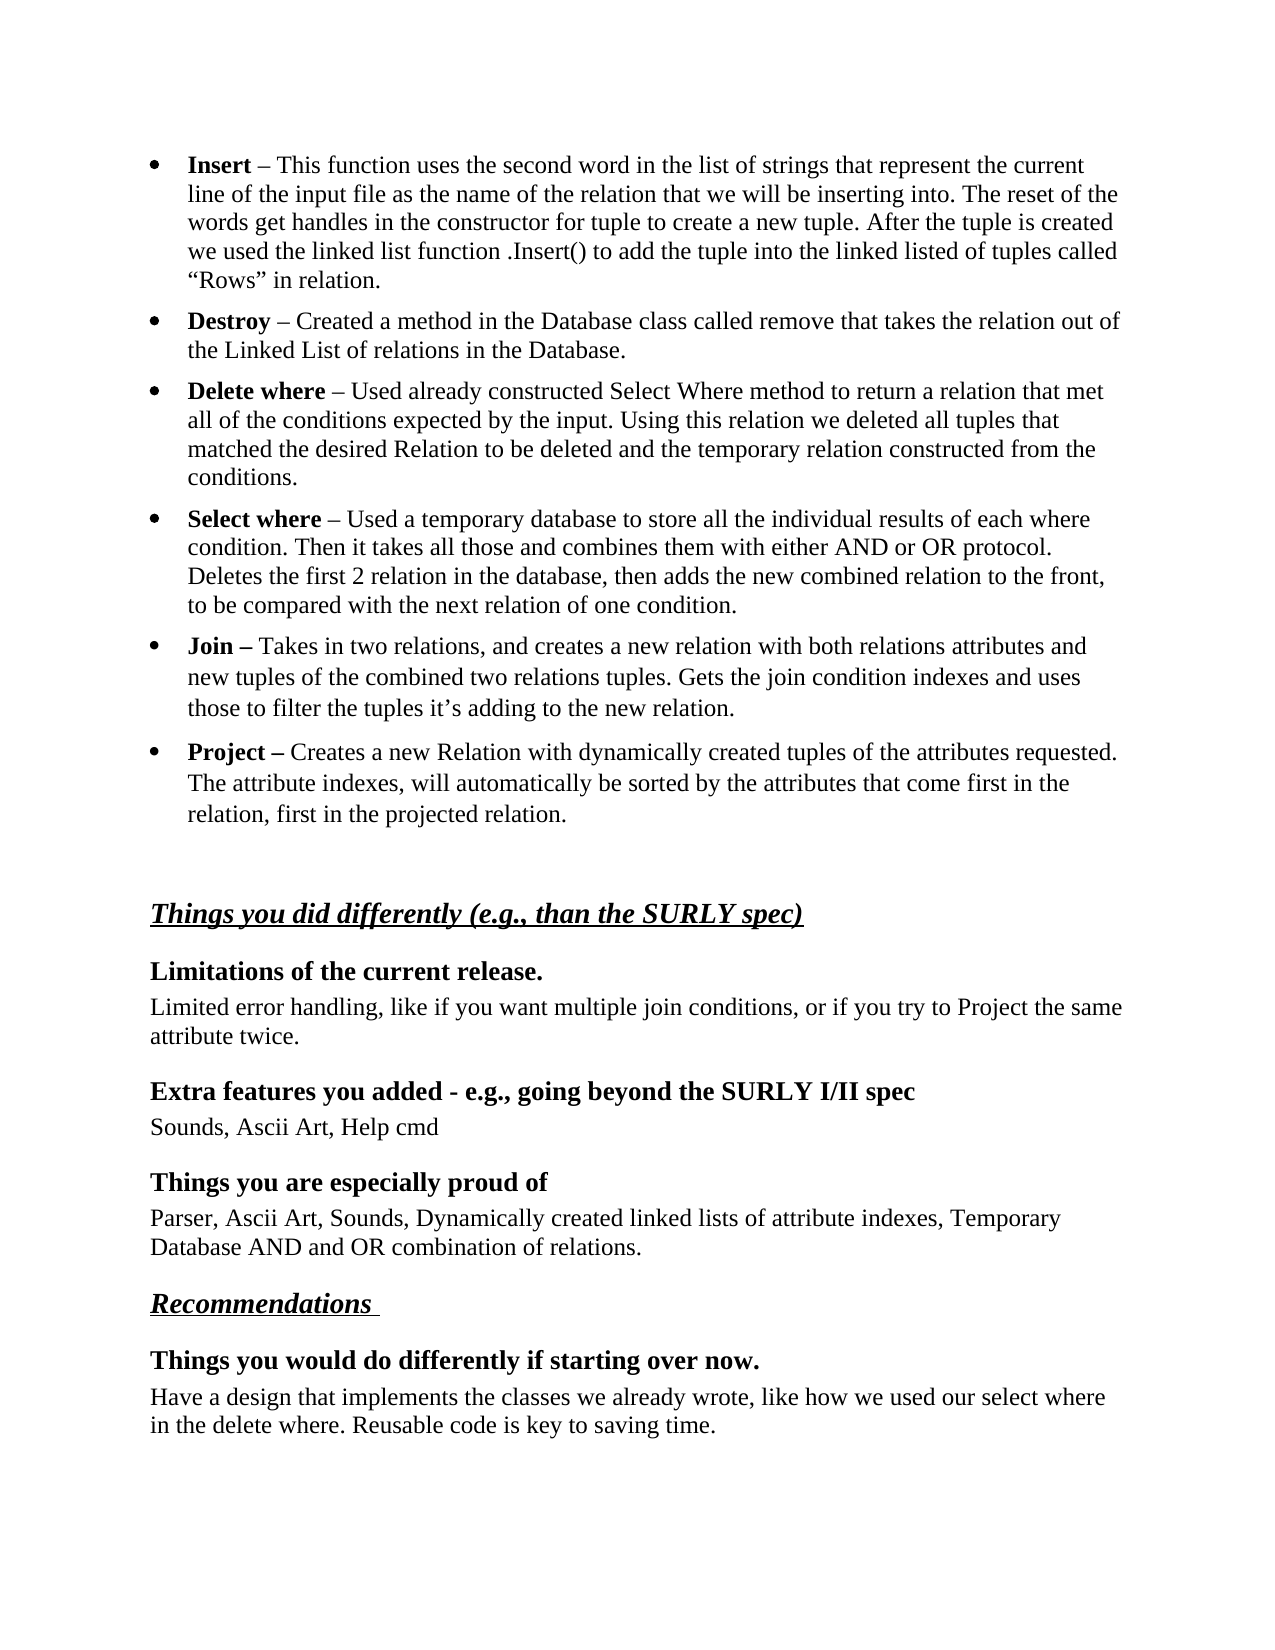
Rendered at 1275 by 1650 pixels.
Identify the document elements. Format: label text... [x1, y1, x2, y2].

list Delete where – Used already constructed Select Where method to return a relation that met all of the conditions expected by the input. Using this relation we deleted all tuples that matched the desired Relation to be deleted and the temporary relation constructed from the conditions. [150, 376, 1125, 491]
list Join – Takes in two relations, and creates a new relation with both relations attributes and new tuples of the combined two relations tuples. Gets the join condition indexes and uses those to filter the tuples it’s adding to the new relation. [150, 631, 1125, 722]
subtitle Things you did differently (e.g., than the SURLY spec) [150, 896, 1125, 930]
text Have a design that implements the classes we already wrote, like how we used our select where in the delete where. Reusable code is key to saving time. [150, 1382, 1125, 1439]
subtitle Things you are especially proud of [150, 1166, 1125, 1197]
subtitle Extra features you added - e.g., going beyond the SURLY I/II spec [150, 1075, 1125, 1106]
text Sounds, Ascii Art, Help cmd [150, 1112, 1125, 1141]
list Select where – Used a temporary database to store all the individual results of each where condition. Then it takes all those and combines them with either AND or OR protocol. Deletes the first 2 relation in the database, then adds the new combined relation to the front, to be compared with the next relation of one condition. [150, 504, 1125, 619]
text Parser, Ascii Art, Sounds, Dynamically created linked lists of attribute indexes, Temporary Database AND and OR combination of relations. [150, 1203, 1125, 1261]
subtitle Limitations of the current release. [150, 955, 1125, 986]
subtitle Things you would do differently if starting over now. [150, 1344, 1125, 1375]
list Destroy – Created a method in the Database class called remove that takes the relation out of the Linked List of relations in the Database. [150, 306, 1125, 364]
subtitle Recommendations [150, 1286, 1125, 1319]
list Project – Creates a new Relation with dynamically created tuples of the attributes requested. The attribute indexes, will automatically be sorted by the attributes that come first in the relation, first in the projected relation. [150, 737, 1125, 828]
text Limited error handling, like if you want multiple join conditions, or if you try to Project the same attribute twice. [150, 992, 1125, 1050]
list Insert – This function uses the second word in the list of strings that represent the current line of the input file as the name of the relation that we will be inserting into. The reset of the words get handles in the constructor for tuple to create a new tuple. After the tuple is created we used the linked list function .Insert() to add the tuple into the linked listed of tuples called “Rows” in relation. [150, 150, 1125, 294]
